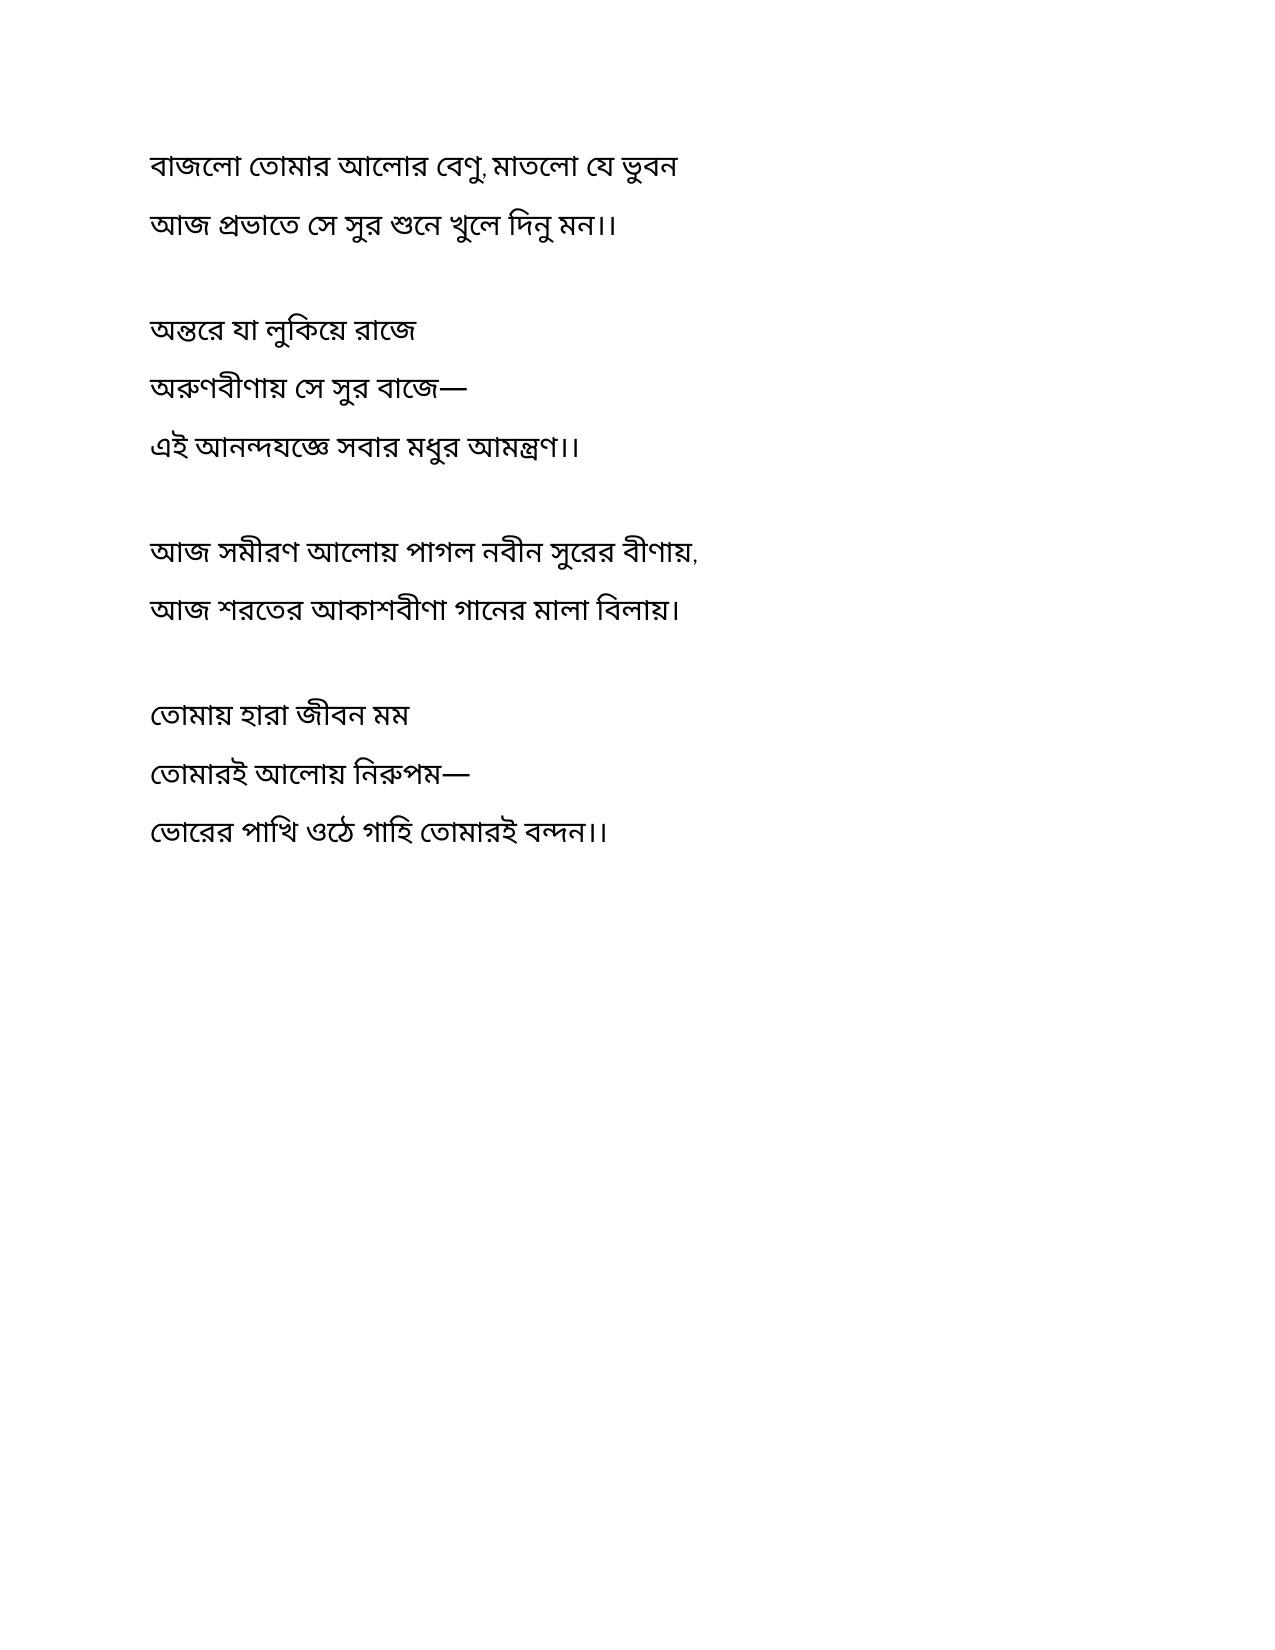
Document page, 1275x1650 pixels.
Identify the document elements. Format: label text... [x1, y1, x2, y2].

text আজ সমীরণ আলোয় পাগল নবীন সুরের বীণায়, [150, 535, 1125, 574]
text বাজলো তোমার আলোর বেণু, মাতলো যে ভুবন [150, 150, 1125, 189]
text এই আনন্দযজ্ঞে সবার মধুর আমন্ত্রণ।। [150, 430, 1125, 469]
text অরুণবীণায় সে সুর বাজে— [150, 372, 1125, 411]
text আজ শরতের আকাশবীণা গানের মালা বিলায়। [150, 594, 1125, 632]
text অন্তরে যা লুকিয়ে রাজে [150, 313, 1125, 352]
text আজ প্রভাতে সে সুর শুনে খুলে দিনু মন।। [150, 208, 1125, 247]
text তোমারই আলোয় নিরুপম— [150, 757, 1125, 796]
text ভোরের পাখি ওঠে গাহি তোমারই বন্দন।। [150, 816, 1125, 854]
text তোমায় হারা জীবন মম [150, 699, 1125, 738]
